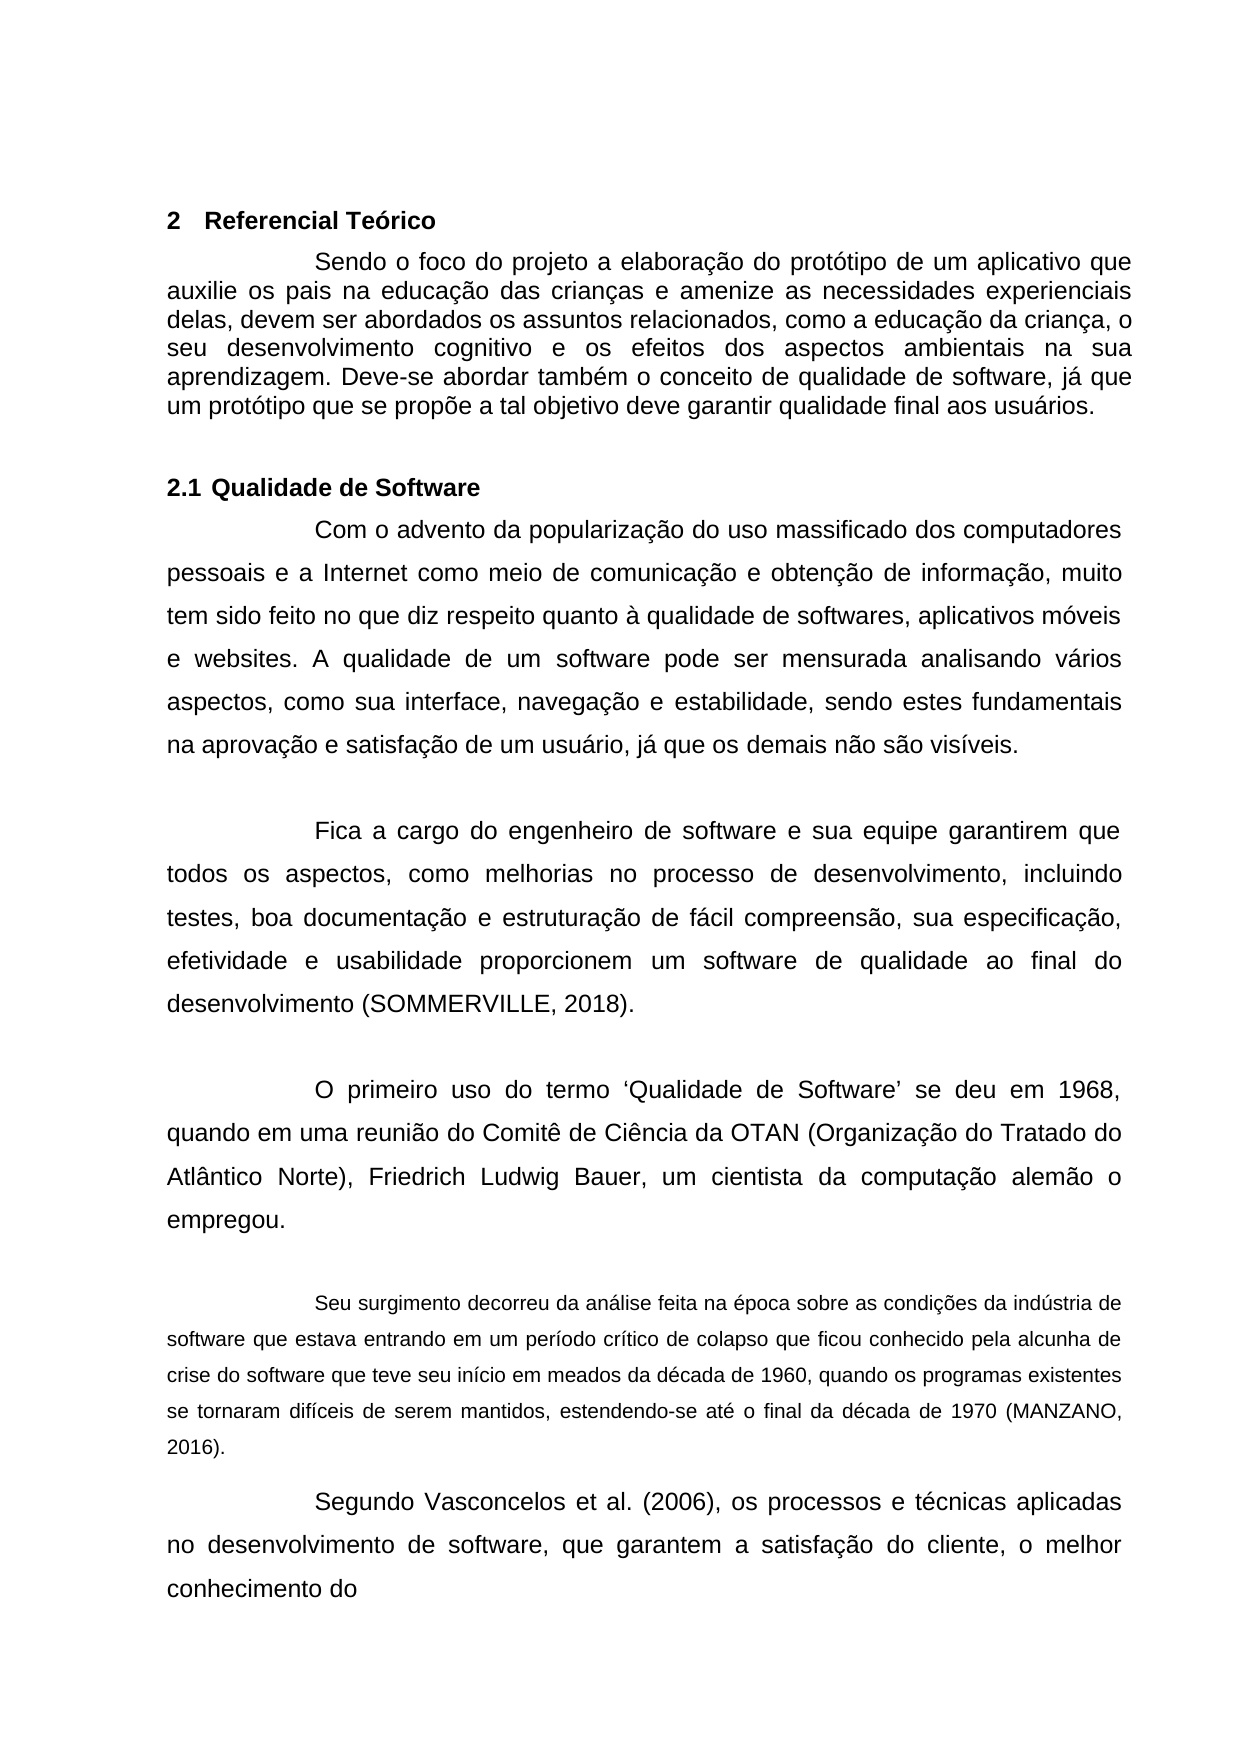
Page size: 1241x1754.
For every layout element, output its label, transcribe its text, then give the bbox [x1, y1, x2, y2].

text O primeiro uso do termo ‘Qualidade de Software’ se deu em 1968, quando em uma reunião do Comitê de Ciência da OTAN (Organização do Tratado do Atlântico Norte), Friedrich Ludwig Bauer, um cientista da computação alemão o empregou. [167, 1075, 1122, 1233]
list Referencial Teórico [167, 206, 1134, 234]
text Fica a cargo do engenheiro de software e sua equipe garantirem que todos os aspectos, como melhorias no processo de desenvolvimento, incluindo testes, boa documentação e estruturação de fácil compreensão, sua especificação, efetividade e usabilidade proporcionem um software de qualidade ao final do desenvolvimento (SOMMERVILLE, 2018). [167, 816, 1122, 1018]
text Segundo Vasconcelos et al. (2006), os processos e técnicas aplicadas no desenvolvimento de software, que garantem a satisfação do cliente, o melhor conhecimento do [167, 1487, 1122, 1602]
list Qualidade de Software [167, 473, 1134, 502]
text Sendo o foco do projeto a elaboração do protótipo de um aplicativo que auxilie os pais na educação das crianças e amenize as necessidades experienciais delas, devem ser abordados os assuntos relacionados, como a educação da criança, o seu desenvolvimento cognitivo e os efeitos dos aspectos ambientais na sua aprendizagem. Deve-se abordar também o conceito de qualidade de software, já que um protótipo que se propõe a tal objetivo deve garantir qualidade final aos usuários. [167, 247, 1134, 419]
text Seu surgimento decorreu da análise feita na época sobre as condições da indústria de software que estava entrando em um período crítico de colapso que ficou conhecido pela alcunha de crise do software que teve seu início em meados da década de 1960, quando os programas existentes se tornaram difíceis de serem mantidos, estendendo-se até o final da década de 1970 (MANZANO, 2016). [167, 1291, 1123, 1459]
text Com o advento da popularização do uso massificado dos computadores pessoais e a Internet como meio de comunicação e obtenção de informação, muito tem sido feito no que diz respeito quanto à qualidade de softwares, aplicativos móveis e websites. A qualidade de um software pode ser mensurada analisando vários aspectos, como sua interface, navegação e estabilidade, sendo estes fundamentais na aprovação e satisfação de um usuário, já que os demais não são visíveis. [167, 514, 1123, 759]
